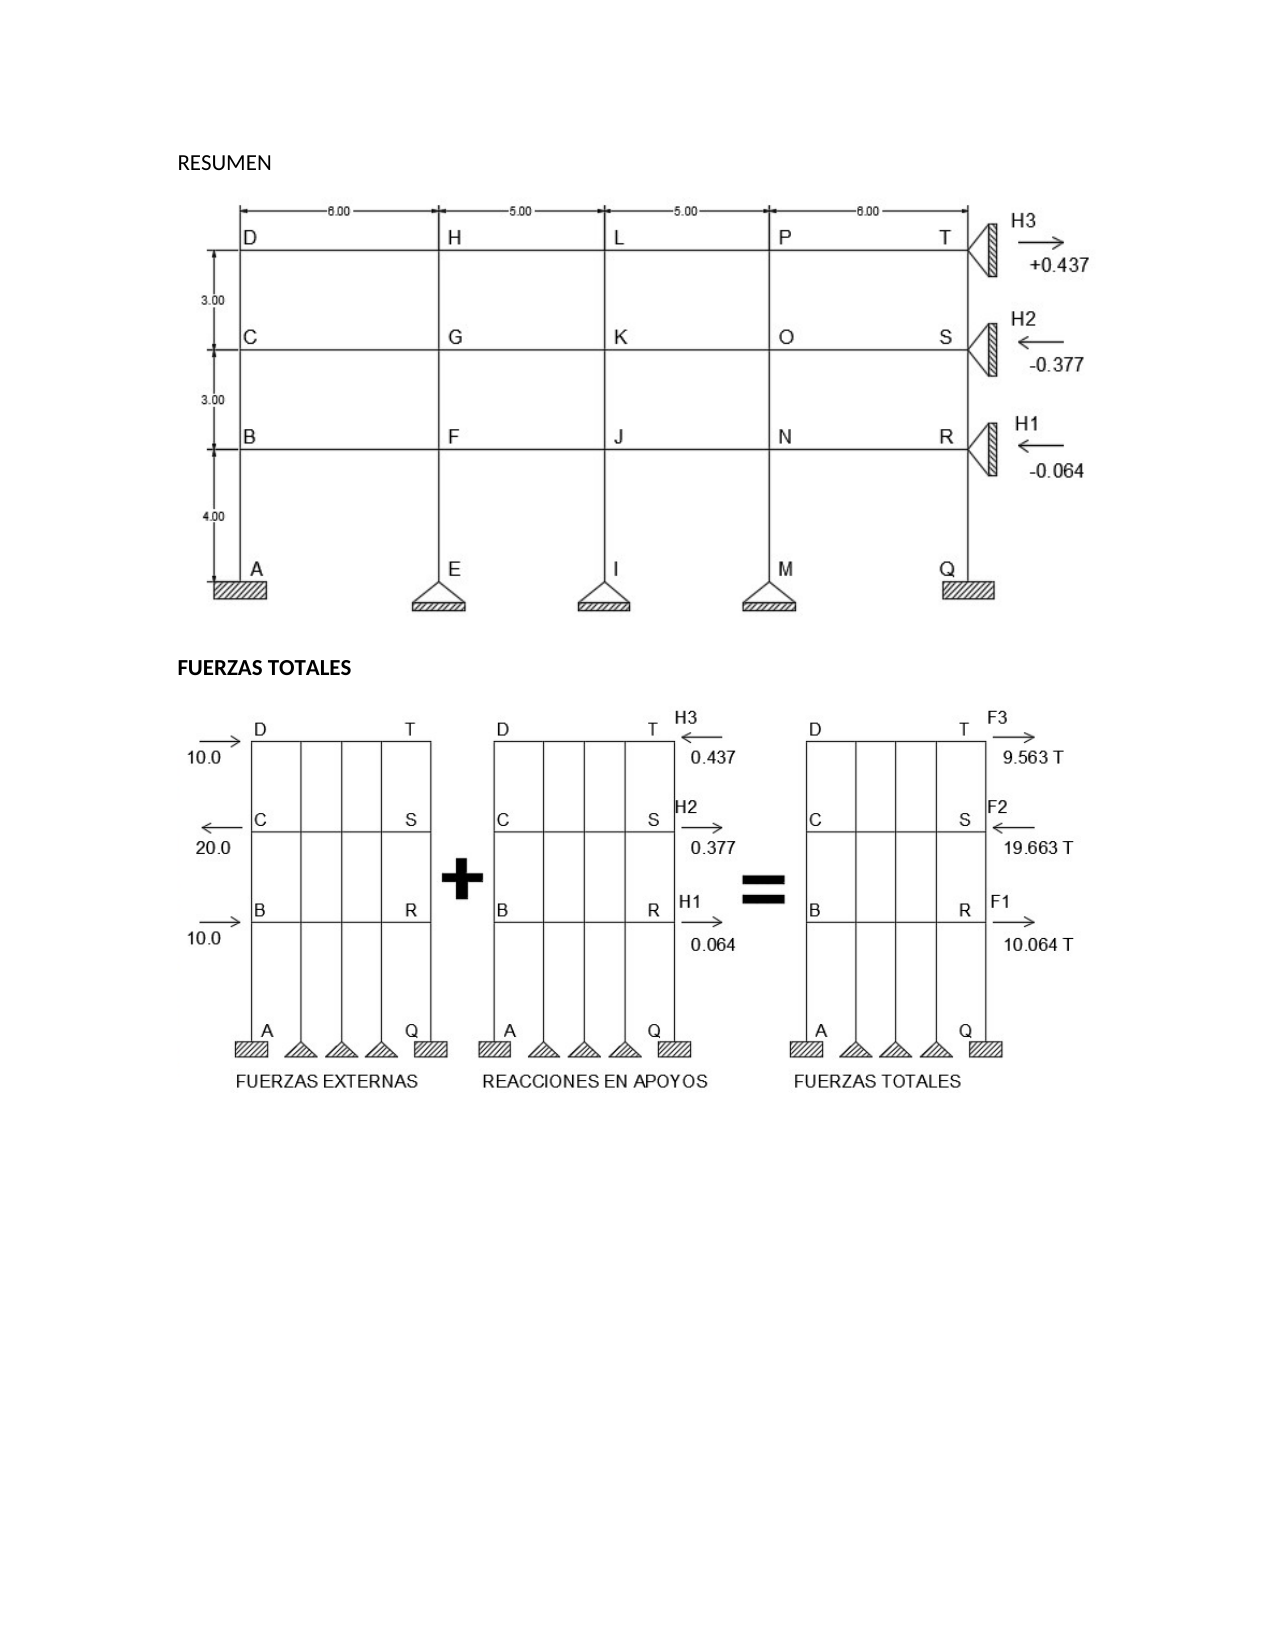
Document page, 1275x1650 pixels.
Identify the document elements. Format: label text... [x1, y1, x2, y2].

picture [177, 700, 1098, 1093]
picture [177, 194, 1098, 635]
text FUERZAS TOTALES [177, 653, 1098, 681]
text RESUMEN [177, 148, 1098, 176]
